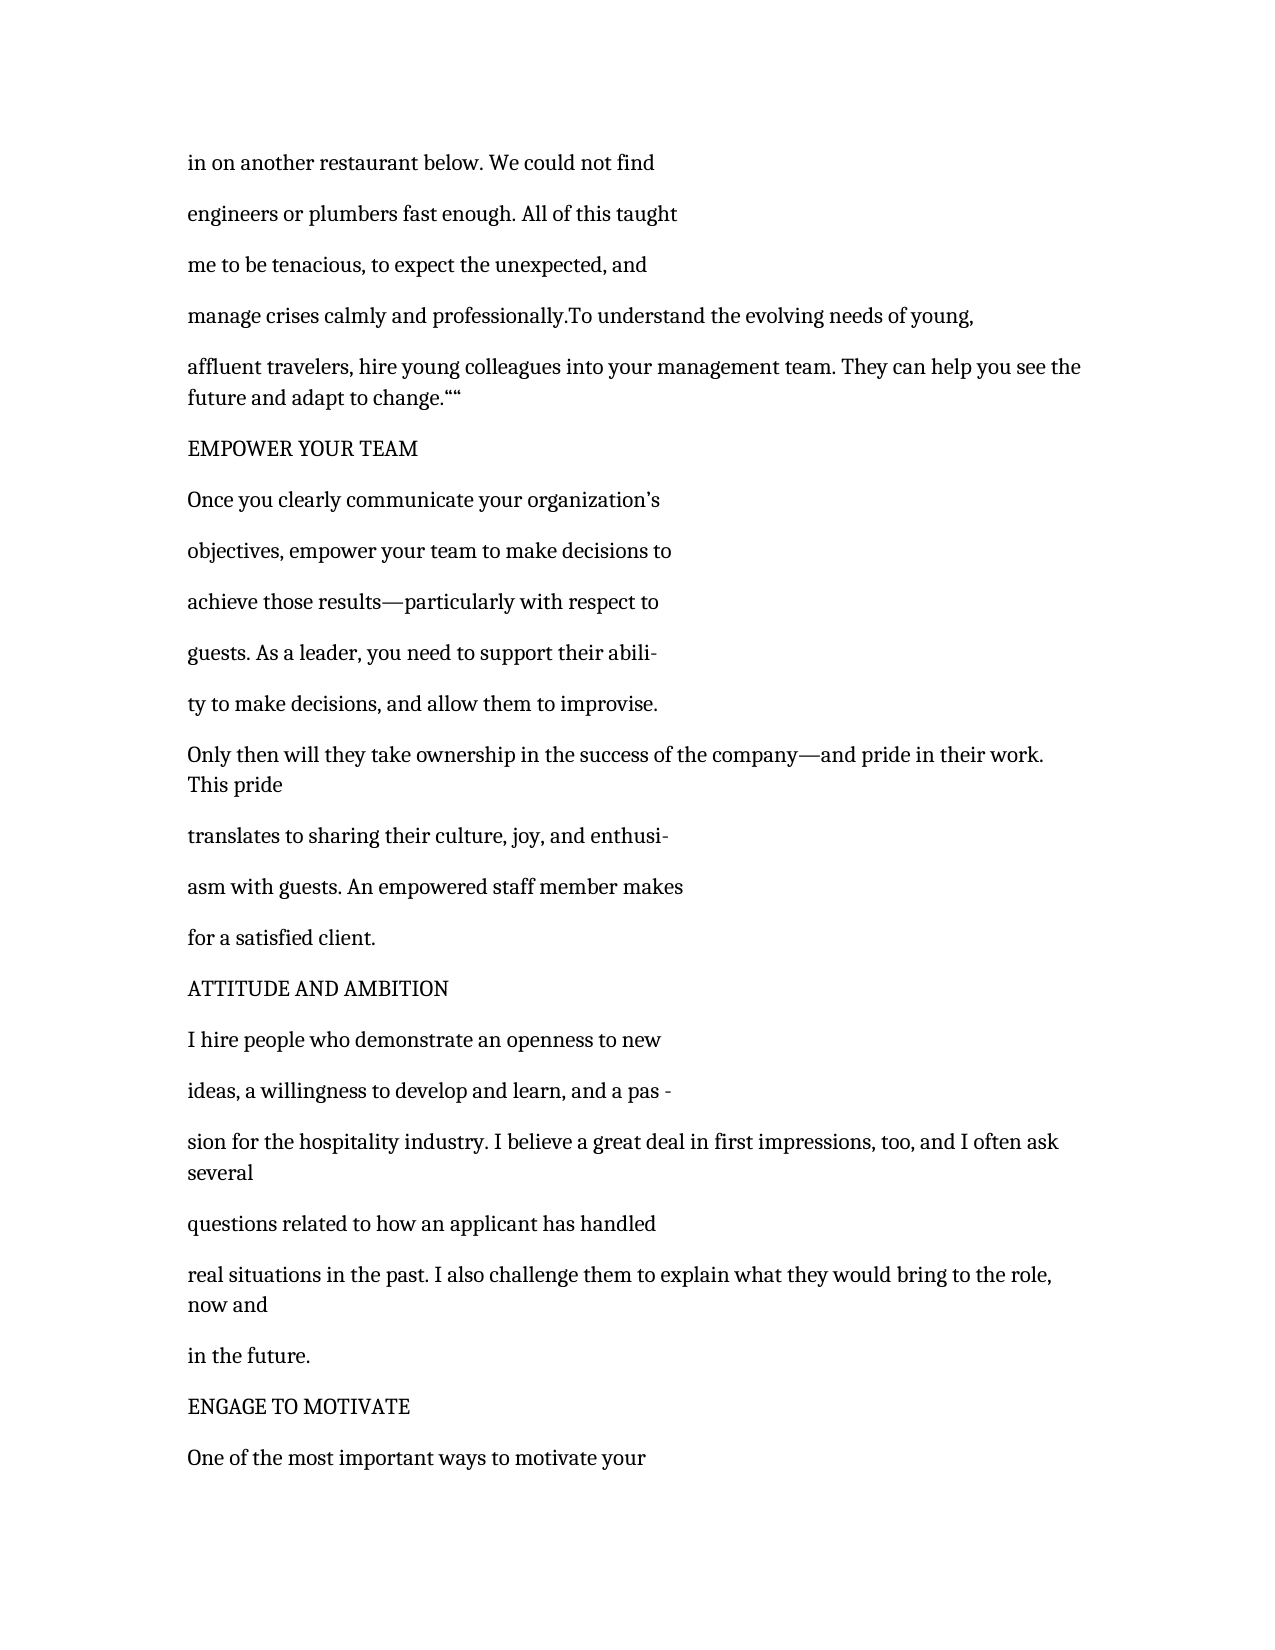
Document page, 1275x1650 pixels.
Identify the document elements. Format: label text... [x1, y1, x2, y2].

text real situations in the past. I also challenge them to explain what they would bring to the role, now and [187, 1261, 1087, 1318]
text guests. As a leader, you need to support their abili- [187, 639, 1087, 666]
text me to be tenacious, to expect the unexpected, and [187, 252, 1087, 278]
text objectives, empower your team to make decisions to [187, 537, 1087, 564]
text achieve those results—particularly with respect to [187, 588, 1087, 615]
text in the future. [187, 1343, 1087, 1369]
text Only then will they take ownership in the success of the company—and pride in their work. This pride [187, 742, 1087, 798]
text for a satisfied client. [187, 925, 1087, 951]
text EMPOWER YOUR TEAM [187, 435, 1087, 462]
text sion for the hospitality industry. I believe a great deal in first impressions, too, and I often ask several [187, 1129, 1087, 1186]
text Once you clearly communicate your organization’s [187, 486, 1087, 513]
text ATTITUDE AND AMBITION [187, 976, 1087, 1002]
text in on another restaurant below. We could not find [187, 150, 1087, 176]
text questions related to how an applicant has handled [187, 1210, 1087, 1237]
text manage crises calmly and professionally.To understand the evolving needs of young, [187, 303, 1087, 329]
text affluent travelers, hire young colleagues into your management team. They can help you see the future and adapt to change.““ [187, 354, 1087, 411]
text I hire people who demonstrate an openness to new [187, 1027, 1087, 1053]
text engineers or plumbers fast enough. All of this taught [187, 201, 1087, 227]
text One of the most important ways to motivate your [187, 1445, 1087, 1471]
text ty to make decisions, and allow them to improvise. [187, 691, 1087, 717]
text ideas, a willingness to develop and learn, and a pas - [187, 1078, 1087, 1104]
text ENGAGE TO MOTIVATE [187, 1394, 1087, 1420]
text translates to sharing their culture, joy, and enthusi- [187, 823, 1087, 849]
text asm with guests. An empowered staff member makes [187, 874, 1087, 900]
